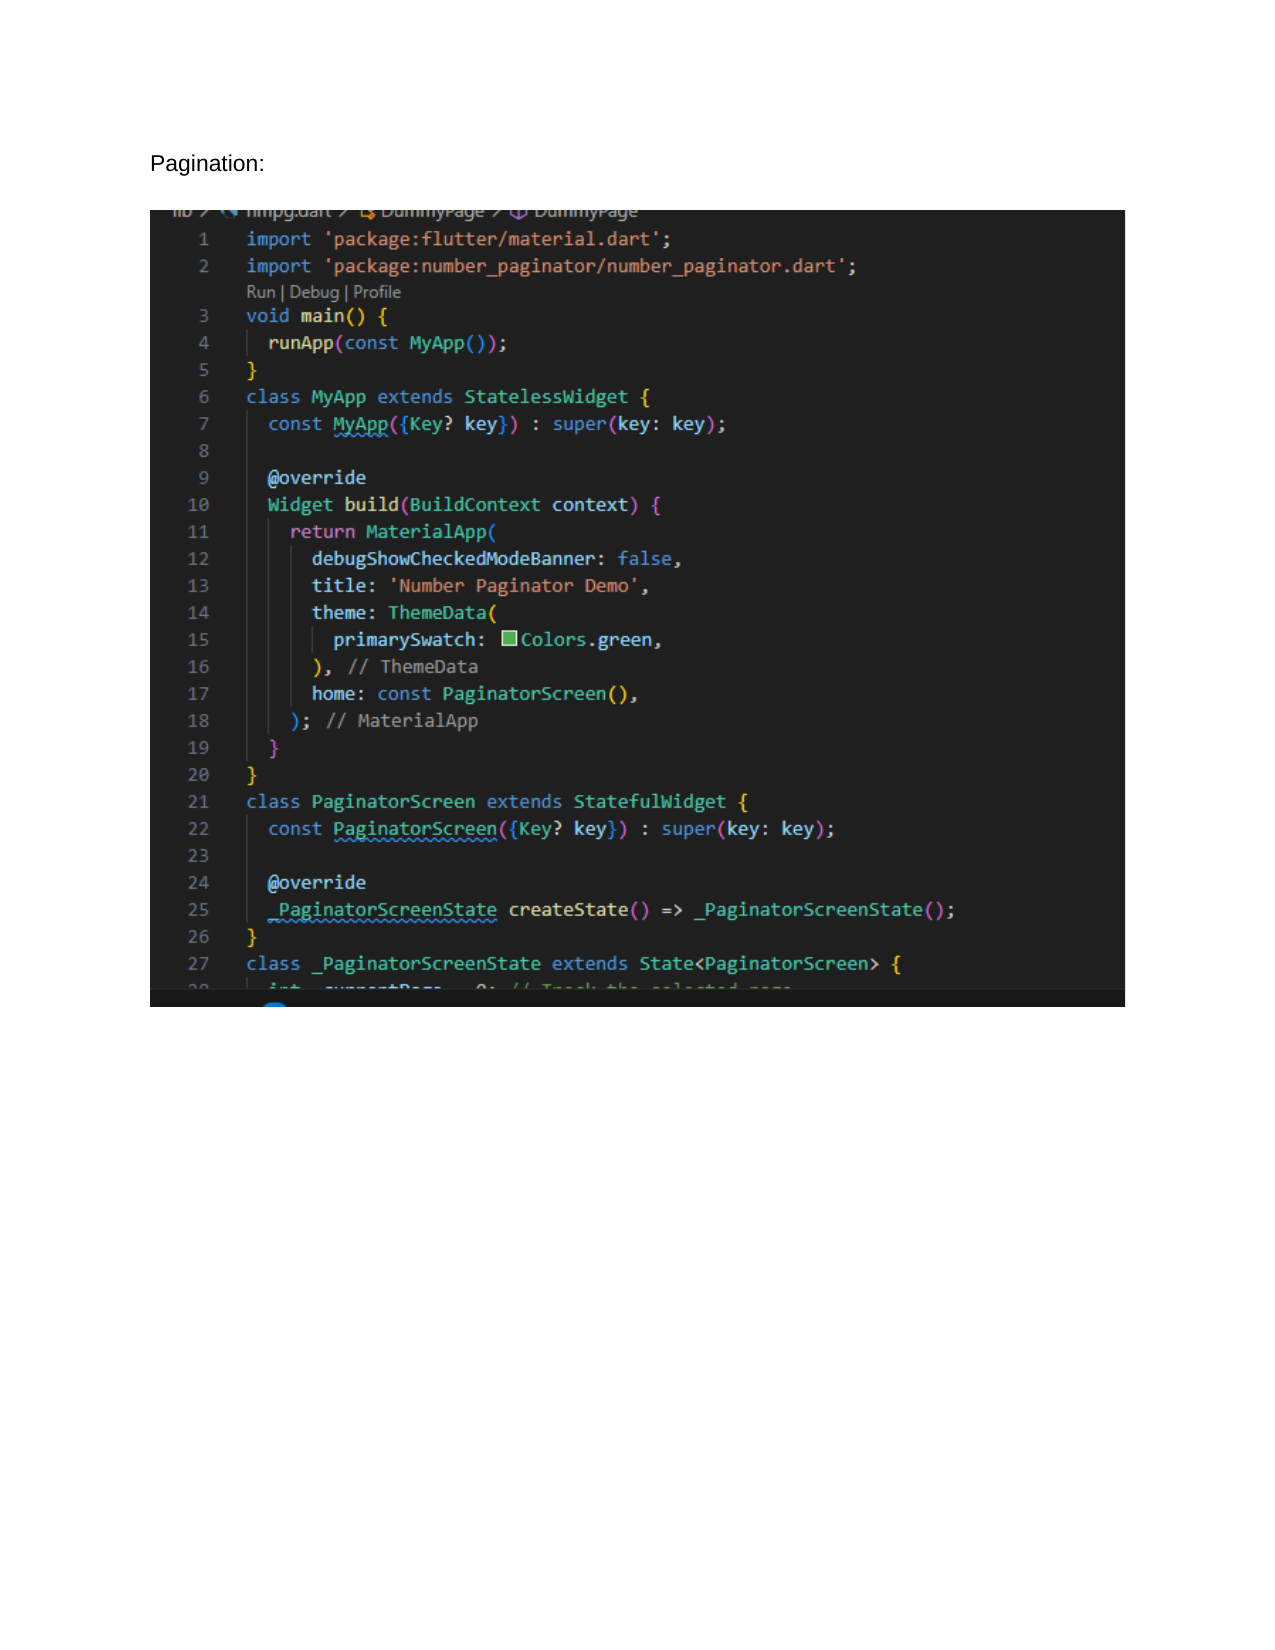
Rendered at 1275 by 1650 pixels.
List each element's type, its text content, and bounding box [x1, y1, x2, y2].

picture [150, 210, 1125, 1007]
text Pagination: [150, 150, 1125, 176]
